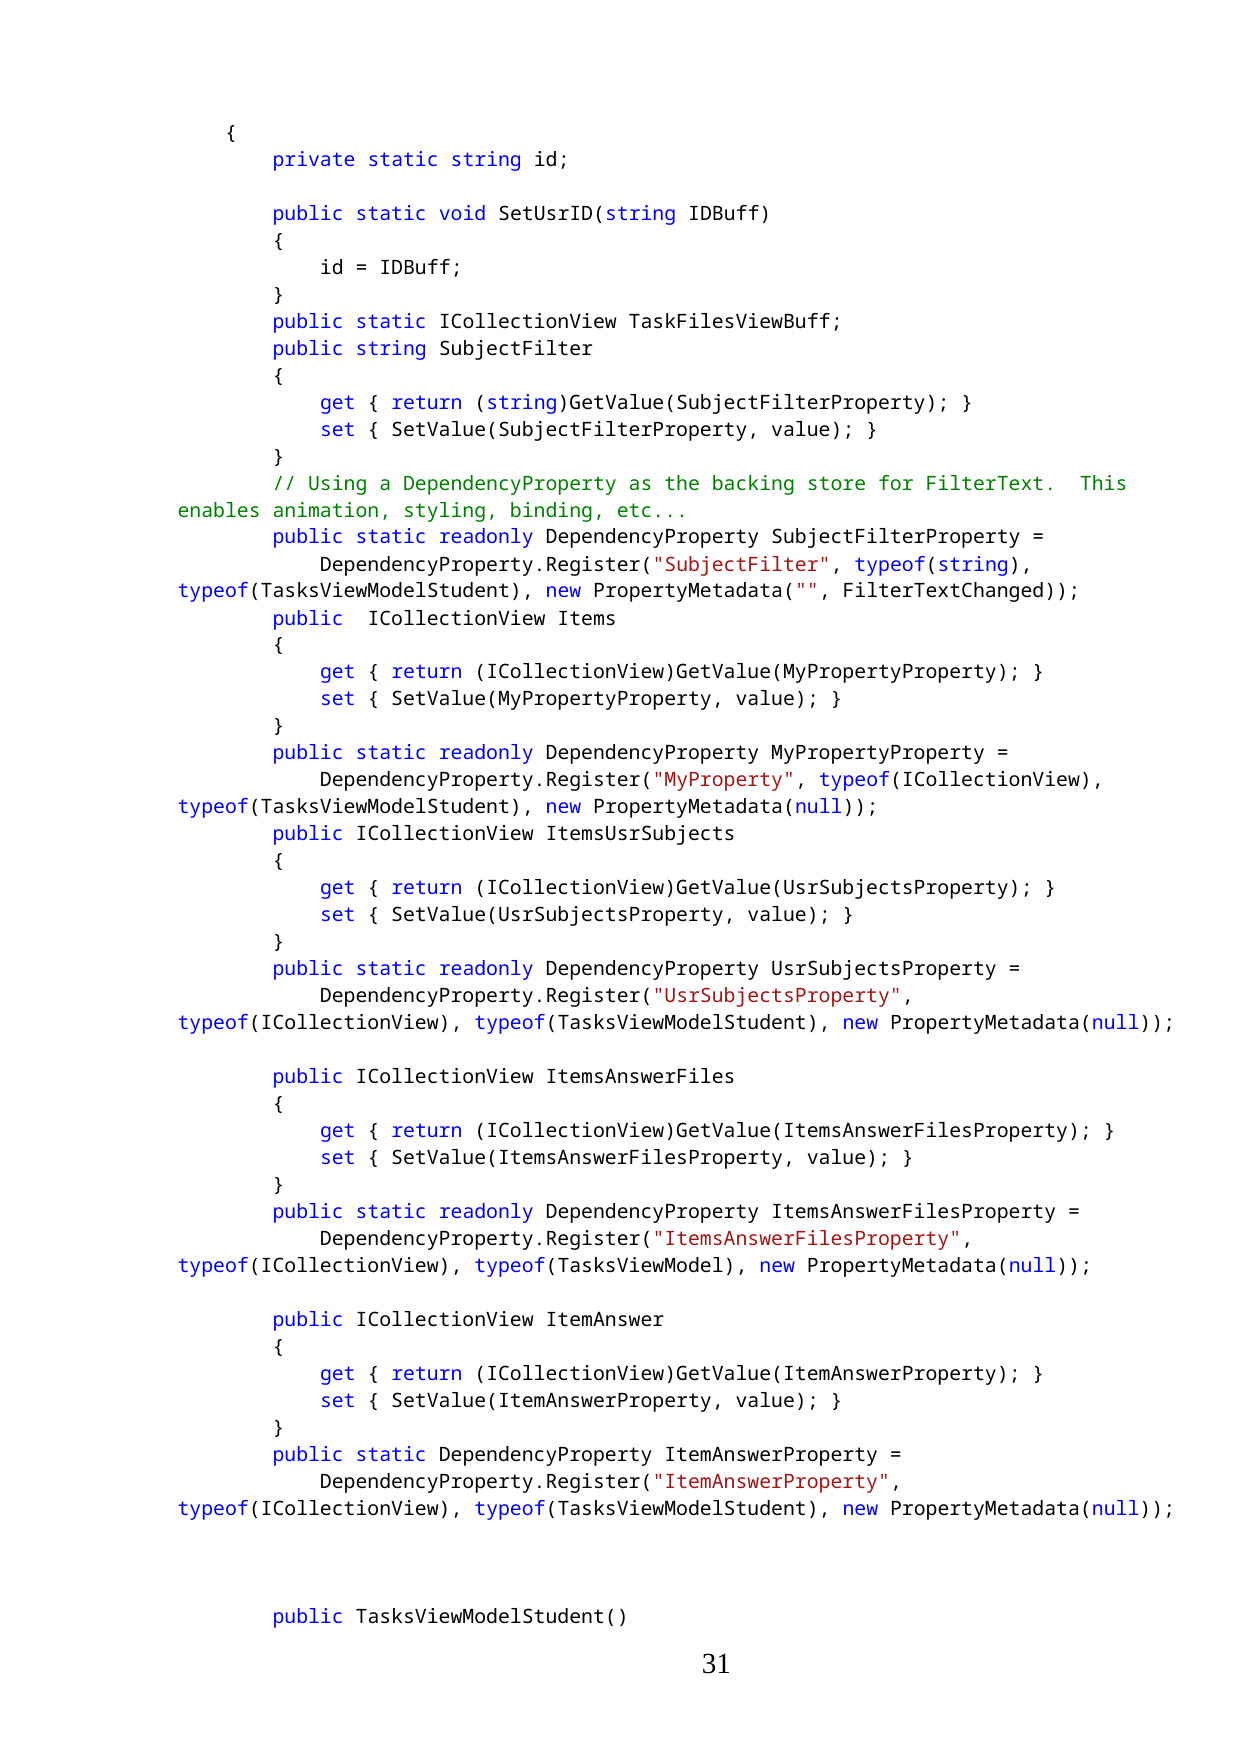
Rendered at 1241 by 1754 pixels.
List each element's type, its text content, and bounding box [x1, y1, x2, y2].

text set { SetValue(ItemAnswerProperty, value); } [177, 1386, 1181, 1413]
text private static string id; [177, 145, 1181, 172]
text public string SubjectFilter [177, 334, 1181, 361]
text { [177, 1332, 1181, 1359]
text public static readonly DependencyProperty SubjectFilterProperty = [177, 523, 1181, 550]
text { [177, 118, 1181, 145]
text // Using a DependencyProperty as the backing store for FilterText. This enables animation, styling, binding, etc... [177, 469, 1181, 523]
text public ICollectionView ItemAnswer [177, 1305, 1181, 1332]
text DependencyProperty.Register("ItemsAnswerFilesProperty", typeof(ICollectionView), typeof(TasksViewModel), new PropertyMetadata(null)); [177, 1224, 1181, 1278]
text public static DependencyProperty ItemAnswerProperty = [177, 1440, 1181, 1467]
text { [177, 1089, 1181, 1116]
text { [177, 361, 1181, 388]
text public static readonly DependencyProperty MyPropertyProperty = [177, 739, 1181, 766]
text public static readonly DependencyProperty UsrSubjectsProperty = [177, 954, 1181, 981]
text DependencyProperty.Register("SubjectFilter", typeof(string), typeof(TasksViewModelStudent), new PropertyMetadata("", FilterTextChanged)); [177, 550, 1181, 604]
text get { return (ICollectionView)GetValue(MyPropertyProperty); } [177, 658, 1181, 685]
text } [177, 1170, 1181, 1197]
text DependencyProperty.Register("MyProperty", typeof(ICollectionView), typeof(TasksViewModelStudent), new PropertyMetadata(null)); [177, 766, 1181, 819]
text } [177, 280, 1181, 307]
text set { SetValue(MyPropertyProperty, value); } [177, 685, 1181, 712]
text get { return (ICollectionView)GetValue(ItemsAnswerFilesProperty); } [177, 1116, 1181, 1143]
text } [177, 1413, 1181, 1440]
text public ICollectionView ItemsAnswerFiles [177, 1062, 1181, 1089]
text } [177, 712, 1181, 739]
text { [177, 226, 1181, 253]
text public ICollectionView ItemsUsrSubjects [177, 819, 1181, 847]
text public static readonly DependencyProperty ItemsAnswerFilesProperty = [177, 1197, 1181, 1224]
text } [177, 927, 1181, 954]
text set { SetValue(ItemsAnswerFilesProperty, value); } [177, 1143, 1181, 1170]
text public ICollectionView Items [177, 604, 1181, 631]
text public TasksViewModelStudent() [177, 1602, 1181, 1629]
text } [177, 442, 1181, 469]
text get { return (string)GetValue(SubjectFilterProperty); } [177, 388, 1181, 415]
text get { return (ICollectionView)GetValue(ItemAnswerProperty); } [177, 1359, 1181, 1386]
text id = IDBuff; [177, 253, 1181, 280]
text public static void SetUsrID(string IDBuff) [177, 199, 1181, 226]
text set { SetValue(SubjectFilterProperty, value); } [177, 415, 1181, 442]
text DependencyProperty.Register("UsrSubjectsProperty", typeof(ICollectionView), typeof(TasksViewModelStudent), new PropertyMetadata(null)); [177, 981, 1181, 1035]
text { [177, 631, 1181, 658]
text set { SetValue(UsrSubjectsProperty, value); } [177, 901, 1181, 927]
text DependencyProperty.Register("ItemAnswerProperty", typeof(ICollectionView), typeof(TasksViewModelStudent), new PropertyMetadata(null)); [177, 1467, 1181, 1521]
text get { return (ICollectionView)GetValue(UsrSubjectsProperty); } [177, 873, 1181, 901]
text { [177, 847, 1181, 873]
text public static ICollectionView TaskFilesViewBuff; [177, 307, 1181, 334]
